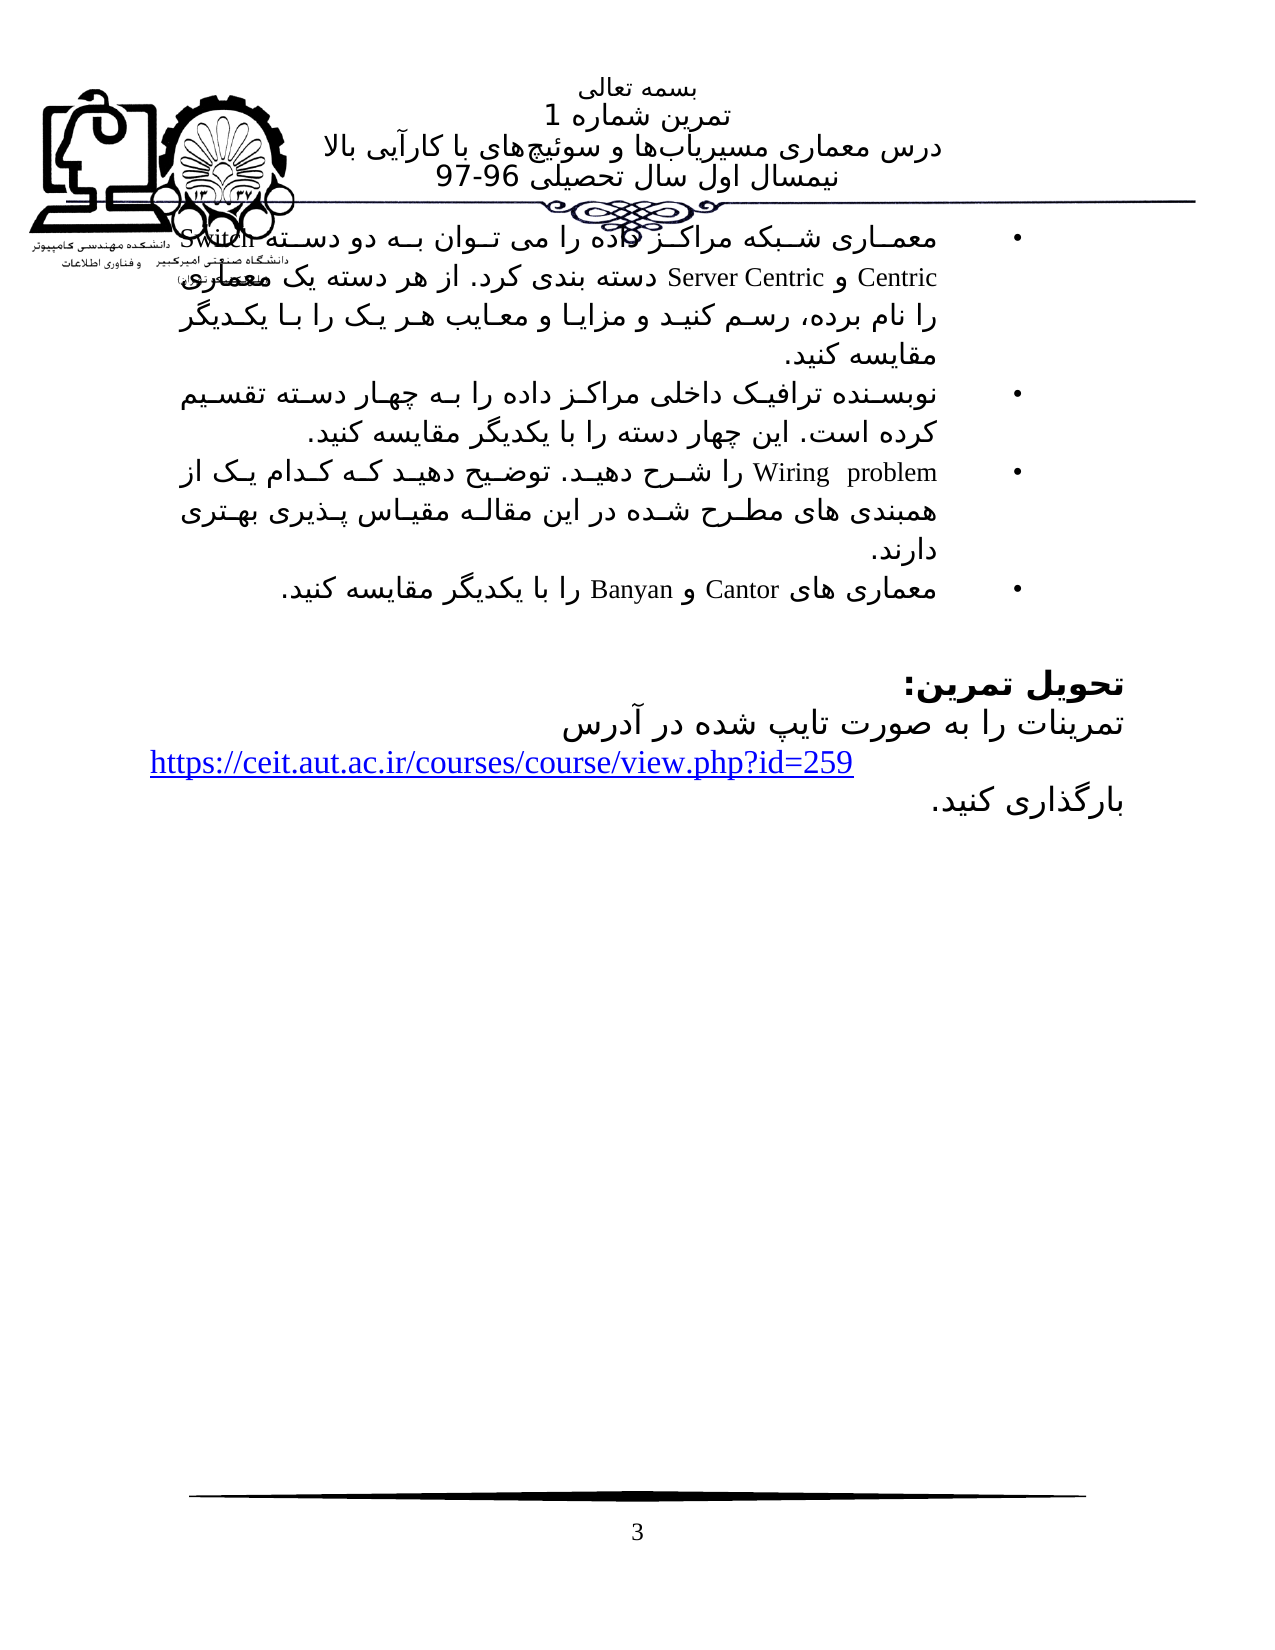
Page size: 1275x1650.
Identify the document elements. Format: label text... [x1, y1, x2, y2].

text تحویل تمرین: [150, 665, 1125, 704]
picture [29, 89, 1196, 287]
list معماری های Cantor و Banyan را با یکدیگر مقایسه کنید. [179, 572, 1012, 606]
text تمرینات را به صورت تایپ شده در آدرس [150, 704, 1125, 742]
list نوبسنده ترافیک داخلی مراکز داده را به چهار دسته تقسیم کرده است. این چهار دسته را با یکدیگر مقایسه کنید. [179, 376, 1012, 449]
text https://ceit.aut.ac.ir/courses/course/view.php?id=259 [150, 742, 1125, 781]
list Wiring problem را شرح دهید. توضیح دهید که کدام یک از همبندی های مطرح شده در این مقاله مقیاس پذیری بهتری دارند. [179, 454, 1012, 567]
list معماری شبکه مراکز داده را می توان به دو دسته Switch Centric و Server Centric دسته بندی کرد. از هر دسته یک معماری را نام برده، رسم کنید و مزایا و معایب هر یک را با یکدیگر مقایسه کنید. [179, 220, 1012, 371]
text بارگذاری کنید. [150, 781, 1125, 820]
